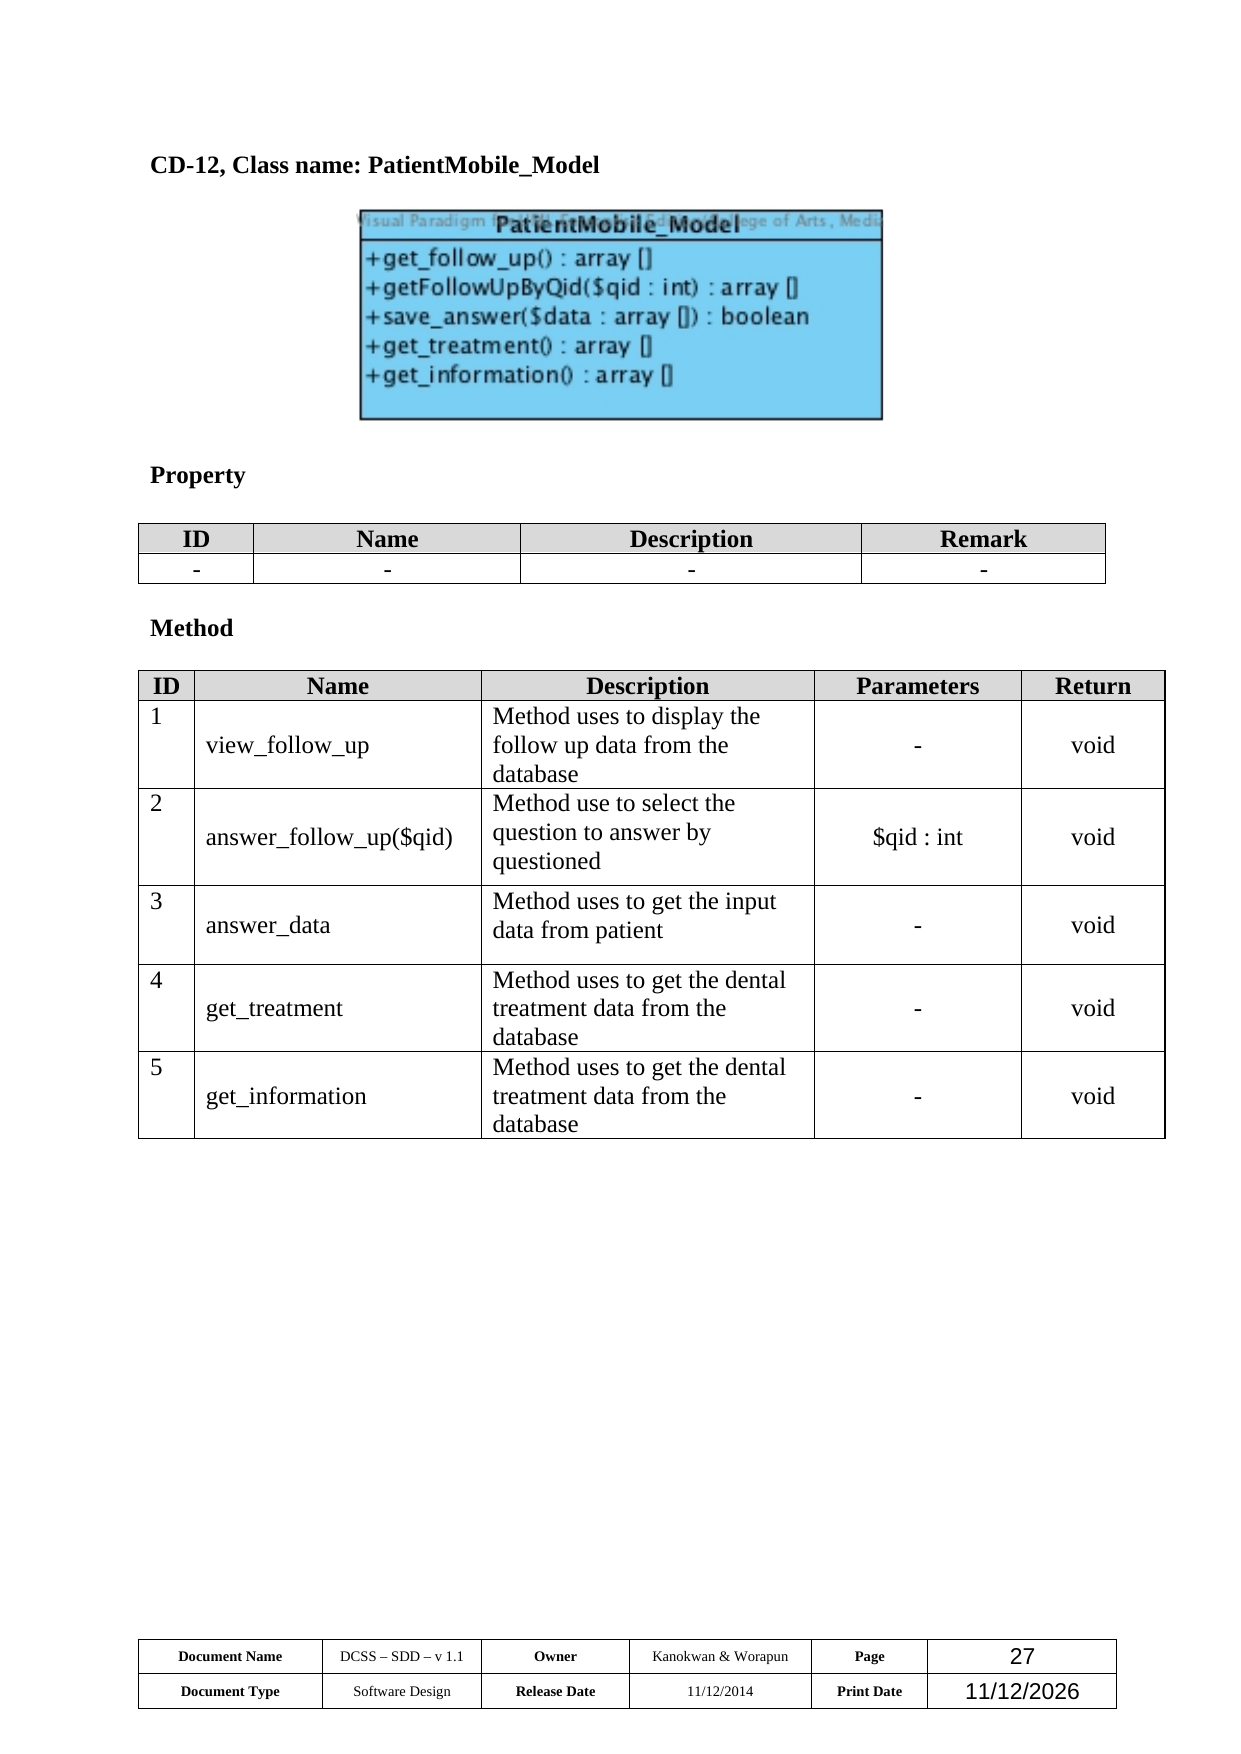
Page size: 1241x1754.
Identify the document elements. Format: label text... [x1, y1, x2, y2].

table_cell Method uses to get the dental treatment data from the database [482, 1052, 814, 1138]
table_cell get_treatment [195, 965, 481, 1051]
text CD-12, Class name: PatientMobile_Model [150, 150, 1090, 179]
table_header Parameters [815, 671, 1021, 700]
text Method [150, 613, 1090, 642]
table_header ID [139, 524, 253, 552]
table_header ID [139, 671, 194, 700]
table_cell Method uses to display the follow up data from the database [482, 701, 814, 787]
table_cell - [139, 554, 253, 583]
table_cell - [815, 701, 1021, 787]
table_cell - [815, 1052, 1021, 1138]
table_cell 5 [139, 1052, 194, 1138]
table_cell Method use to select the question to answer by questioned [482, 789, 814, 885]
table_cell 2 [139, 789, 194, 885]
table_cell void [1022, 965, 1164, 1051]
table_cell void [1022, 789, 1164, 885]
table_header Remark [862, 524, 1105, 552]
table_cell answer_data [195, 886, 481, 964]
table_cell void [1022, 1052, 1164, 1138]
table_cell Method uses to get the dental treatment data from the database [482, 965, 814, 1051]
table_cell - [815, 886, 1021, 964]
table_header Description [482, 671, 814, 700]
table_cell get_information [195, 1052, 481, 1138]
table_header Name [195, 671, 481, 700]
table_cell view_follow_up [195, 701, 481, 787]
table_cell - [521, 554, 861, 583]
table_cell $qid : int [815, 789, 1021, 885]
table_cell Method uses to get the input data from patient [482, 886, 814, 964]
table_cell void [1022, 701, 1164, 787]
table_cell - [862, 554, 1105, 583]
table_header Return [1022, 671, 1164, 700]
table_cell answer_follow_up($qid) [195, 789, 481, 885]
table_header Name [254, 524, 520, 552]
picture [356, 206, 884, 421]
table_cell 1 [139, 701, 194, 787]
table_cell - [815, 965, 1021, 1051]
text Property [150, 460, 1090, 489]
table_cell - [254, 554, 520, 583]
table_cell 4 [139, 965, 194, 1051]
table_cell 3 [139, 886, 194, 964]
table_header Description [521, 524, 861, 552]
table_cell void [1022, 886, 1164, 964]
